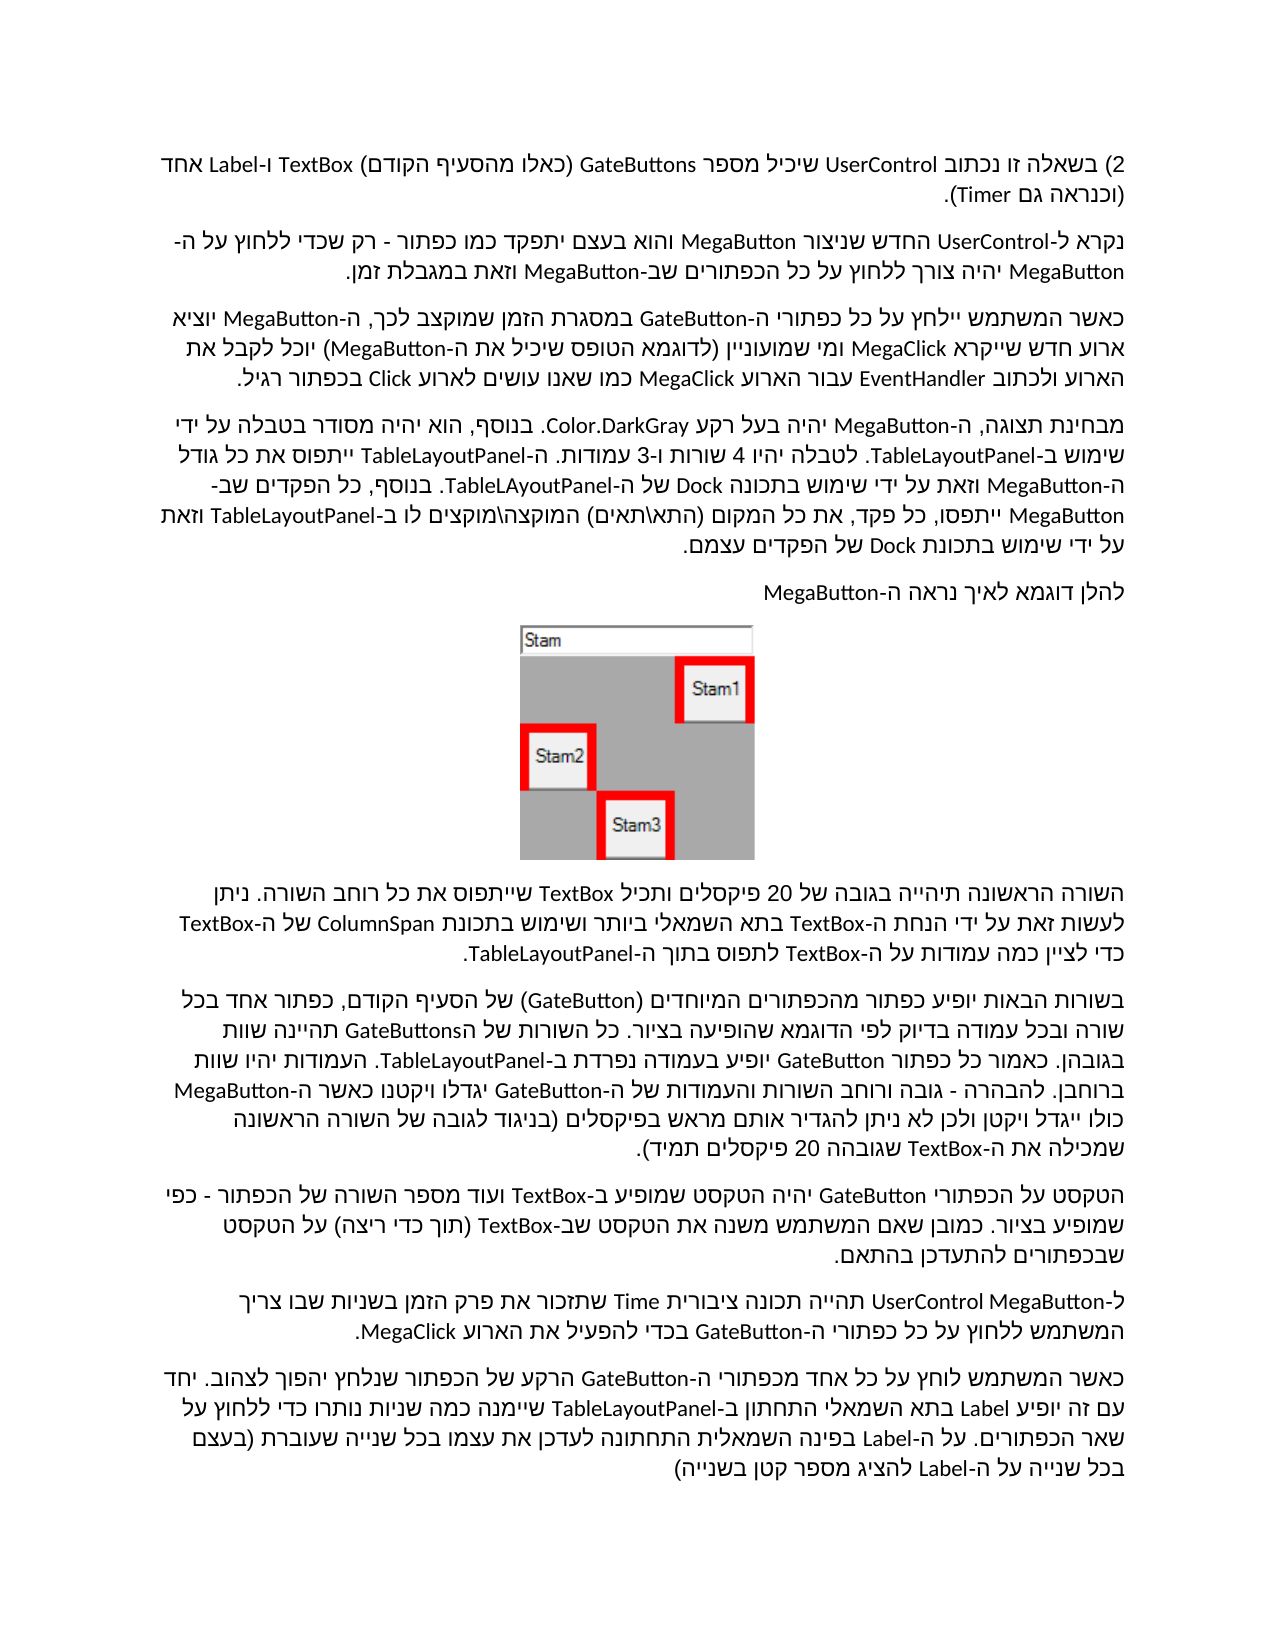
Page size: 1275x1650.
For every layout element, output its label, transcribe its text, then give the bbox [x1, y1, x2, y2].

text 2) בשאלה זו נכתוב UserControl שיכיל מספר GateButtons (כאלו מהסעיף הקודם) TextBox ו-Label אחד (וכנראה גם Timer). [150, 150, 1125, 208]
text השורה הראשונה תיהייה בגובה של 20 פיקסלים ותכיל TextBox שייתפוס את כל רוחב השורה. ניתן לעשות זאת על ידי הנחת ה-TextBox בתא השמאלי ביותר ושימוש בתכונת ColumnSpan של ה-TextBox כדי לציין כמה עמודות על ה-TextBox לתפוס בתוך ה-TableLayoutPanel. [150, 879, 1125, 967]
text כאשר המשתמש יילחץ על כל כפתורי ה-GateButton במסגרת הזמן שמוקצב לכך, ה-MegaButton יוציא ארוע חדש שייקרא MegaClick ומי שמועוניין (לדוגמא הטופס שיכיל את ה-MegaButton) יוכל לקבל את הארוע ולכתוב EventHandler עבור הארוע MegaClick כמו שאנו עושים לארוע Click בכפתור רגיל. [150, 304, 1125, 392]
text ל-UserControl MegaButton תהייה תכונה ציבורית Time שתזכור את פרק הזמן בשניות שבו צריך המשתמש ללחוץ על כל כפתורי ה-GateButton בכדי להפעיל את הארוע MegaClick. [150, 1287, 1125, 1345]
picture [520, 625, 755, 860]
text הטקסט על הכפתורי GateButton יהיה הטקסט שמופיע ב-TextBox ועוד מספר השורה של הכפתור - כפי שמופיע בציור. כמובן שאם המשתמש משנה את הטקסט שב-TextBox (תוך כדי ריצה) על הטקסט שבכפתורים להתעדכן בהתאם. [150, 1181, 1125, 1268]
text נקרא ל-UserControl החדש שניצור MegaButton והוא בעצם יתפקד כמו כפתור - רק שכדי ללחוץ על ה-MegaButton יהיה צורך ללחוץ על כל הכפתורים שב-MegaButton וזאת במגבלת זמן. [150, 227, 1125, 285]
text כאשר המשתמש לוחץ על כל אחד מכפתורי ה-GateButton הרקע של הכפתור שנלחץ יהפוך לצהוב. יחד עם זה יופיע Label בתא השמאלי התחתון ב-TableLayoutPanel שיימנה כמה שניות נותרו כדי ללחוץ על שאר הכפתורים. על ה-Label בפינה השמאלית התחתונה לעדכן את עצמו בכל שנייה שעוברת (בעצם בכל שנייה על ה-Label להציג מספר קטן בשנייה) [150, 1364, 1125, 1482]
text בשורות הבאות יופיע כפתור מהכפתורים המיוחדים (GateButton) של הסעיף הקודם, כפתור אחד בכל שורה ובכל עמודה בדיוק לפי הדוגמא שהופיעה בציור. כל השורות של הGateButtons תהיינה שוות בגובהן. כאמור כל כפתור GateButton יופיע בעמודה נפרדת ב-TableLayoutPanel. העמודות יהיו שוות ברוחבן. להבהרה - גובה ורוחב השורות והעמודות של ה-GateButton יגדלו ויקטנו כאשר ה-MegaButton כולו ייגדל ויקטן ולכן לא ניתן להגדיר אותם מראש בפיקסלים (בניגוד לגובה של השורה הראשונה שמכילה את ה-TextBox שגובהה 20 פיקסלים תמיד). [150, 986, 1125, 1163]
text להלן דוגמא לאיך נראה ה-MegaButton [150, 578, 1125, 607]
text מבחינת תצוגה, ה-MegaButton יהיה בעל רקע Color.DarkGray. בנוסף, הוא יהיה מסודר בטבלה על ידי שימוש ב-TableLayoutPanel. לטבלה יהיו 4 שורות ו-3 עמודות. ה-TableLayoutPanel ייתפוס את כל גודל ה-MegaButton וזאת על ידי שימוש בתכונה Dock של ה-TableLAyoutPanel. בנוסף, כל הפקדים שב-MegaButton ייתפסו, כל פקד, את כל המקום (התא\תאים) המוקצה\מוקצים לו ב-TableLayoutPanel וזאת על ידי שימוש בתכונת Dock של הפקדים עצמם. [150, 411, 1125, 560]
